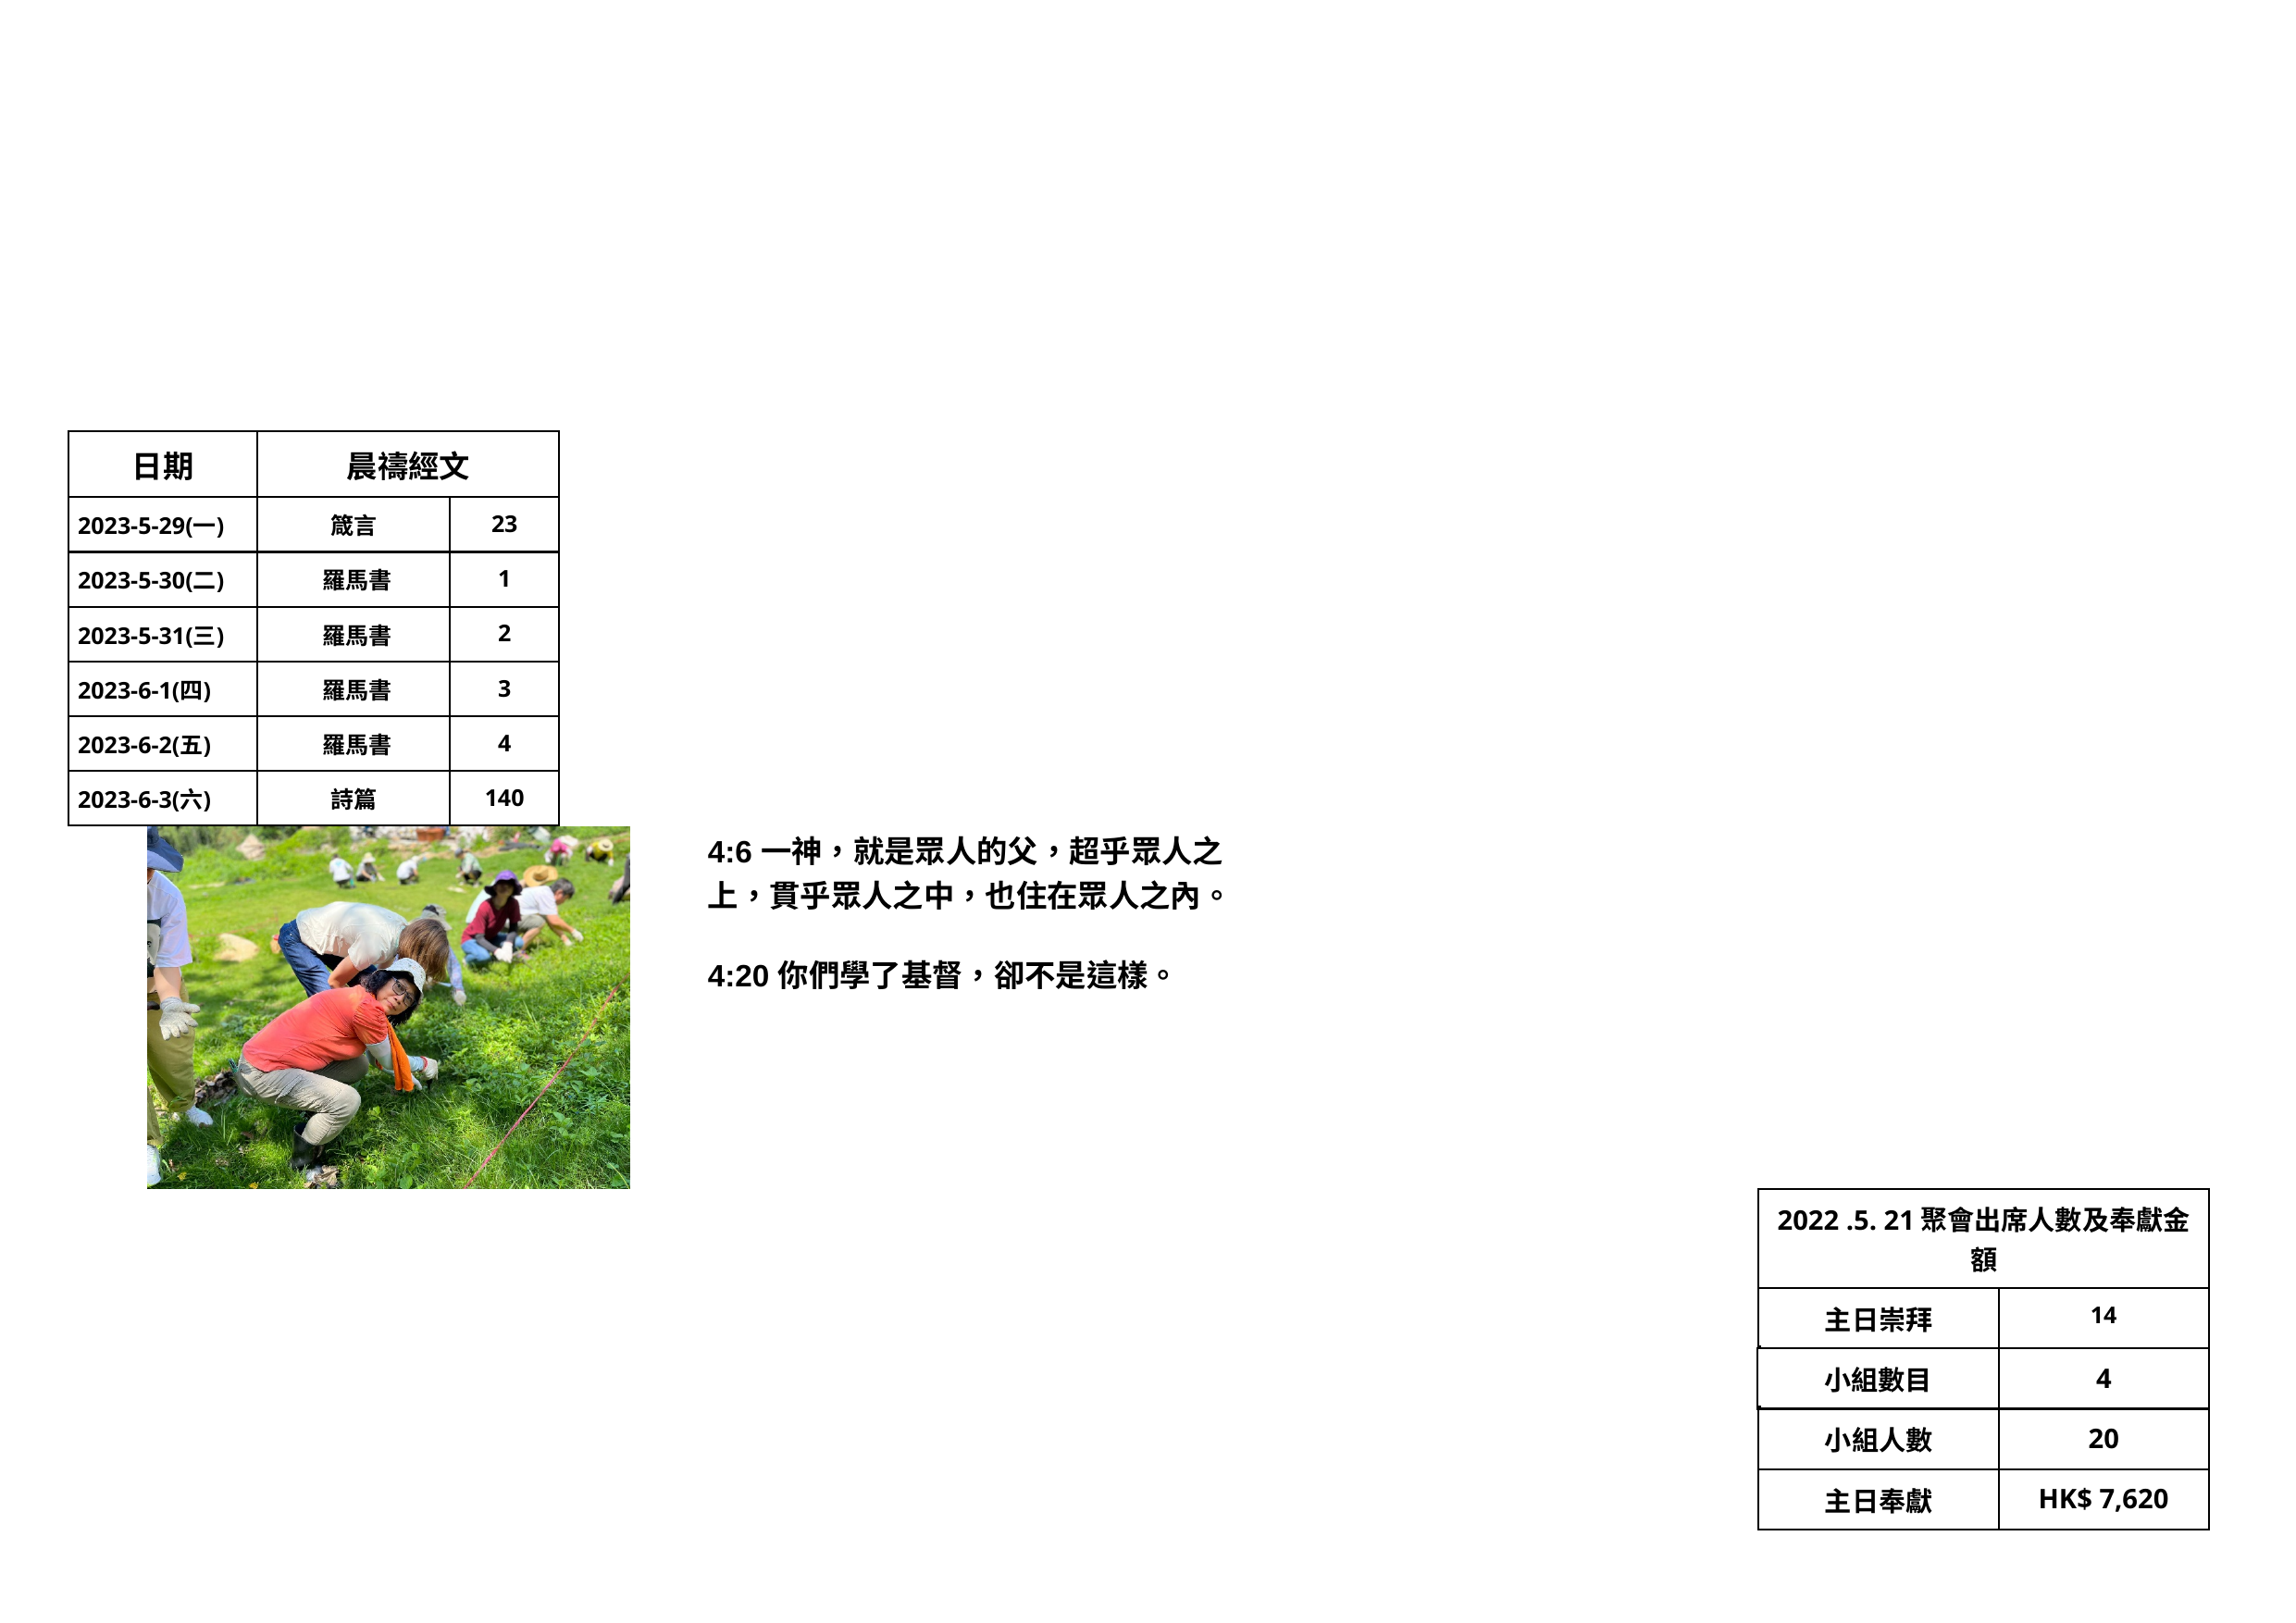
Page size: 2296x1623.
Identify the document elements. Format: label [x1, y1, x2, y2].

picture [147, 826, 630, 1189]
